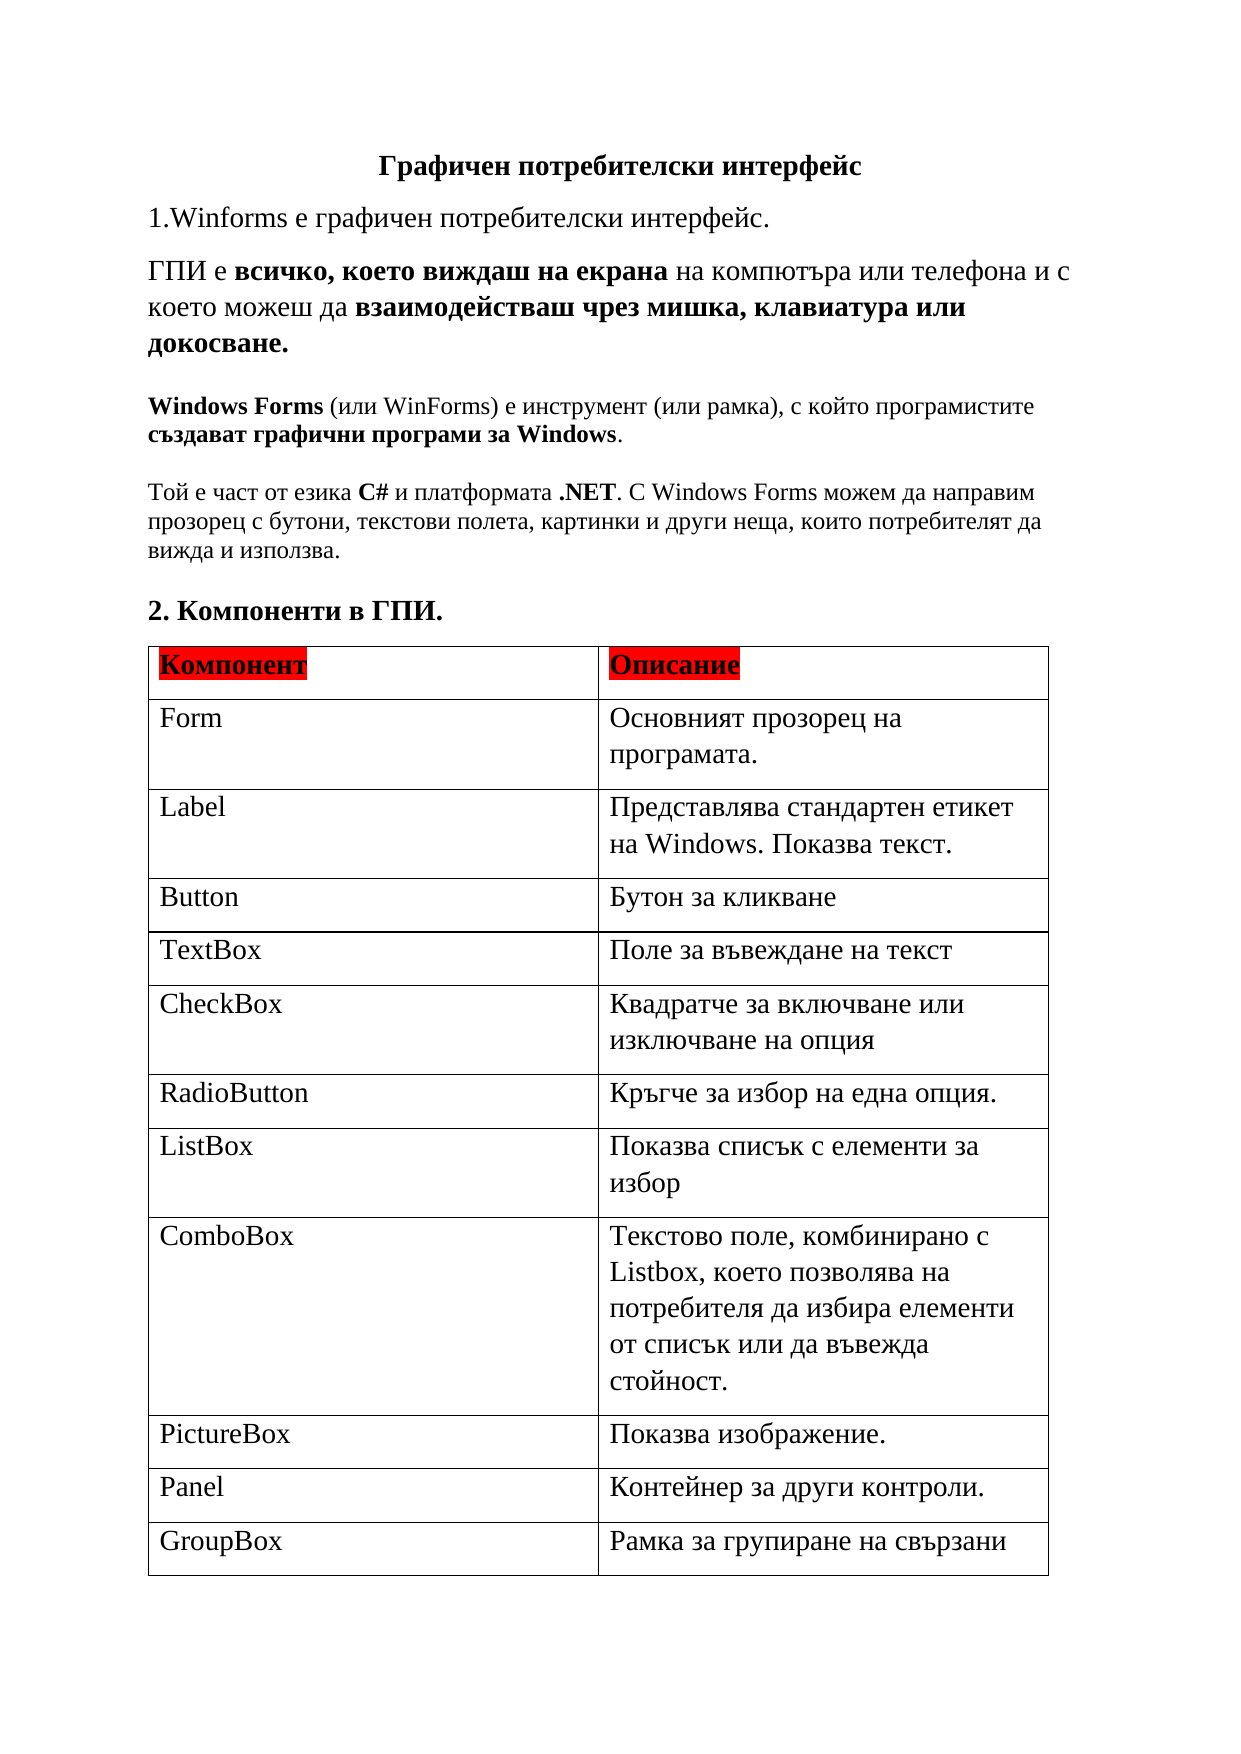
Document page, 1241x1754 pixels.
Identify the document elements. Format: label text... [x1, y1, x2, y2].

table_cell Показва списък с елементи за избор [599, 1129, 1048, 1217]
table_cell Контейнер за други контроли. [599, 1469, 1048, 1522]
table_cell Button [149, 879, 598, 931]
table_cell Form [149, 700, 598, 788]
table_cell Кръгче за избор на една опция. [599, 1075, 1048, 1127]
table_header Компонент [149, 647, 598, 699]
table_cell GroupBox [149, 1523, 598, 1575]
table_cell Label [149, 790, 598, 878]
text 2. Компоненти в ГПИ. [148, 593, 1093, 626]
table_cell Представлява стандартен етикет на Windows. Показва текст. [599, 790, 1048, 878]
table_cell TextBox [149, 933, 598, 985]
table_cell Бутон за кликване [599, 879, 1048, 931]
table_cell ComboBox [149, 1218, 598, 1415]
text Windows Forms (или WinForms) е инструмент (или рамка), с който програмистите създават графични програми за Windows. [148, 391, 1093, 448]
table_cell Показва изображение. [599, 1416, 1048, 1468]
table_cell Квадратче за включване или изключване на опция [599, 986, 1048, 1074]
table_cell RadioButton [149, 1075, 598, 1127]
table_cell Текстово поле, комбинирано с Listbox, което позволява на потребителя да избира елементи от списък или да въвежда стойност. [599, 1218, 1048, 1415]
table_cell Panel [149, 1469, 598, 1522]
table_cell Поле за въвеждане на текст [599, 933, 1048, 985]
table_cell CheckBox [149, 986, 598, 1074]
text Той е част от езика C# и платформата .NET. С Windows Forms можем да направим прозорец с бутони, текстови полета, картинки и други неща, които потребителят да вижда и използва. [148, 477, 1093, 564]
text 1.Winforms е графичен потребителски интерфейс. [148, 200, 1093, 234]
text ГПИ е всичко, което виждаш на екрана на компютъра или телефона и с което можеш да взаимодействаш чрез мишка, клавиатура или докосване. [148, 253, 1093, 359]
text Графичен потребителски интерфейс [148, 148, 1093, 181]
table_cell PictureBox [149, 1416, 598, 1468]
table_cell ListBox [149, 1129, 598, 1217]
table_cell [599, 1523, 1048, 1575]
table_header Описание [599, 647, 1048, 699]
table_cell Основният прозорец на програмата. [599, 700, 1048, 788]
